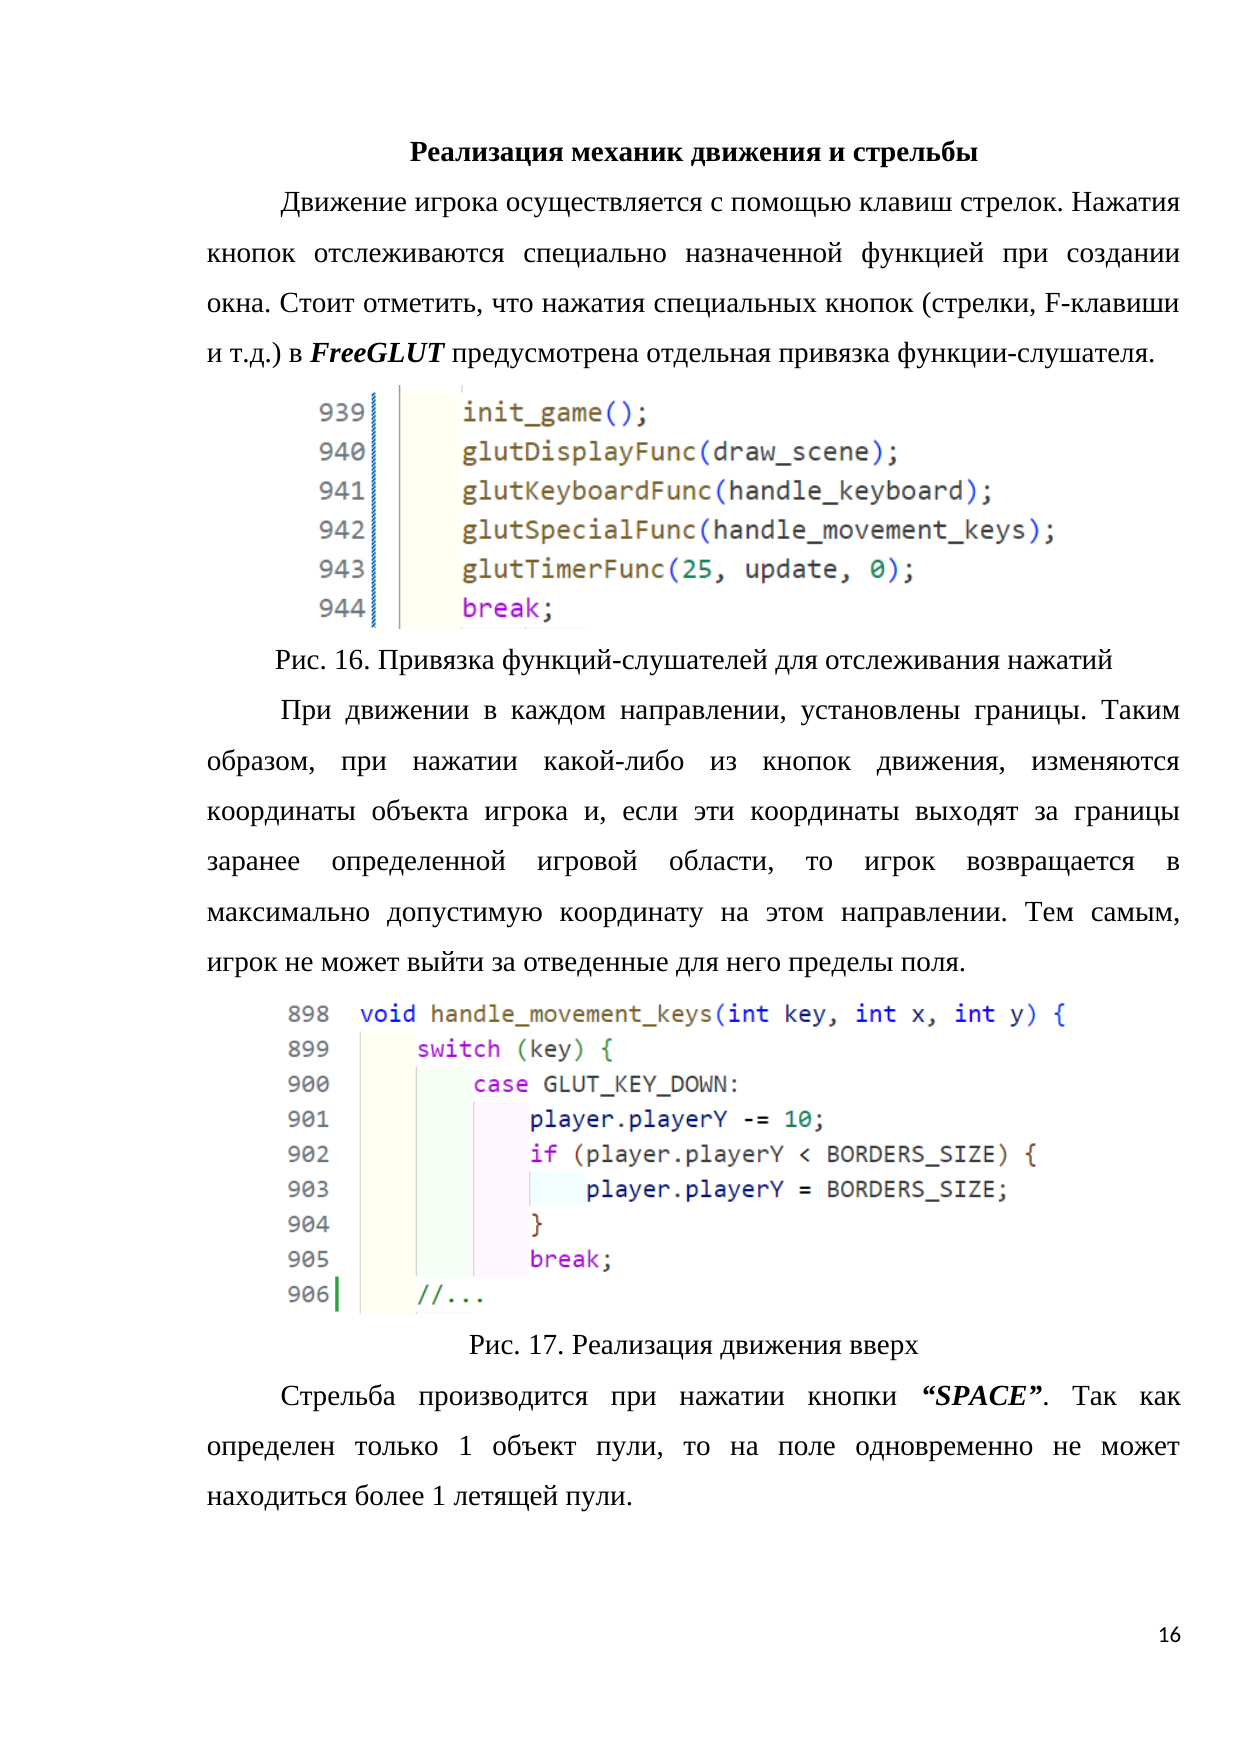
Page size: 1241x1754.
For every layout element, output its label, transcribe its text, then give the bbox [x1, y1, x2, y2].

text Стрельба производится при нажатии кнопки “SPACE”. Так как определен только 1 объект пули, то на поле одновременно не может находиться более 1 летящей пули. [207, 1378, 1181, 1512]
text При движении в каждом направлении, установлены границы. Таким образом, при нажатии какой-либо из кнопок движения, изменяются координаты объекта игрока и, если эти координаты выходят за границы заранее определенной игровой области, то игрок возвращается в максимально допустимую координату на этом направлении. Тем самым, игрок не может выйти за отведенные для него пределы поля. [207, 692, 1181, 977]
text Движение игрока осуществляется с помощью клавиш стрелок. Нажатия кнопок отслеживаются специально назначенной функцией при создании окна. Стоит отметить, что нажатия специальных кнопок (стрелки, F-клавиши и т.д.) в FreeGLUT предусмотрена отдельная привязка функции-слушателя. [207, 184, 1181, 369]
picture [307, 385, 1080, 629]
text Рис. 17. Реализация движения вверх [207, 1327, 1181, 1361]
text Рис. 16. Привязка функций-слушателей для отслеживания нажатий [207, 642, 1181, 676]
picture [285, 994, 1103, 1314]
subtitle Реализация механик движения и стрельбы [207, 134, 1181, 168]
